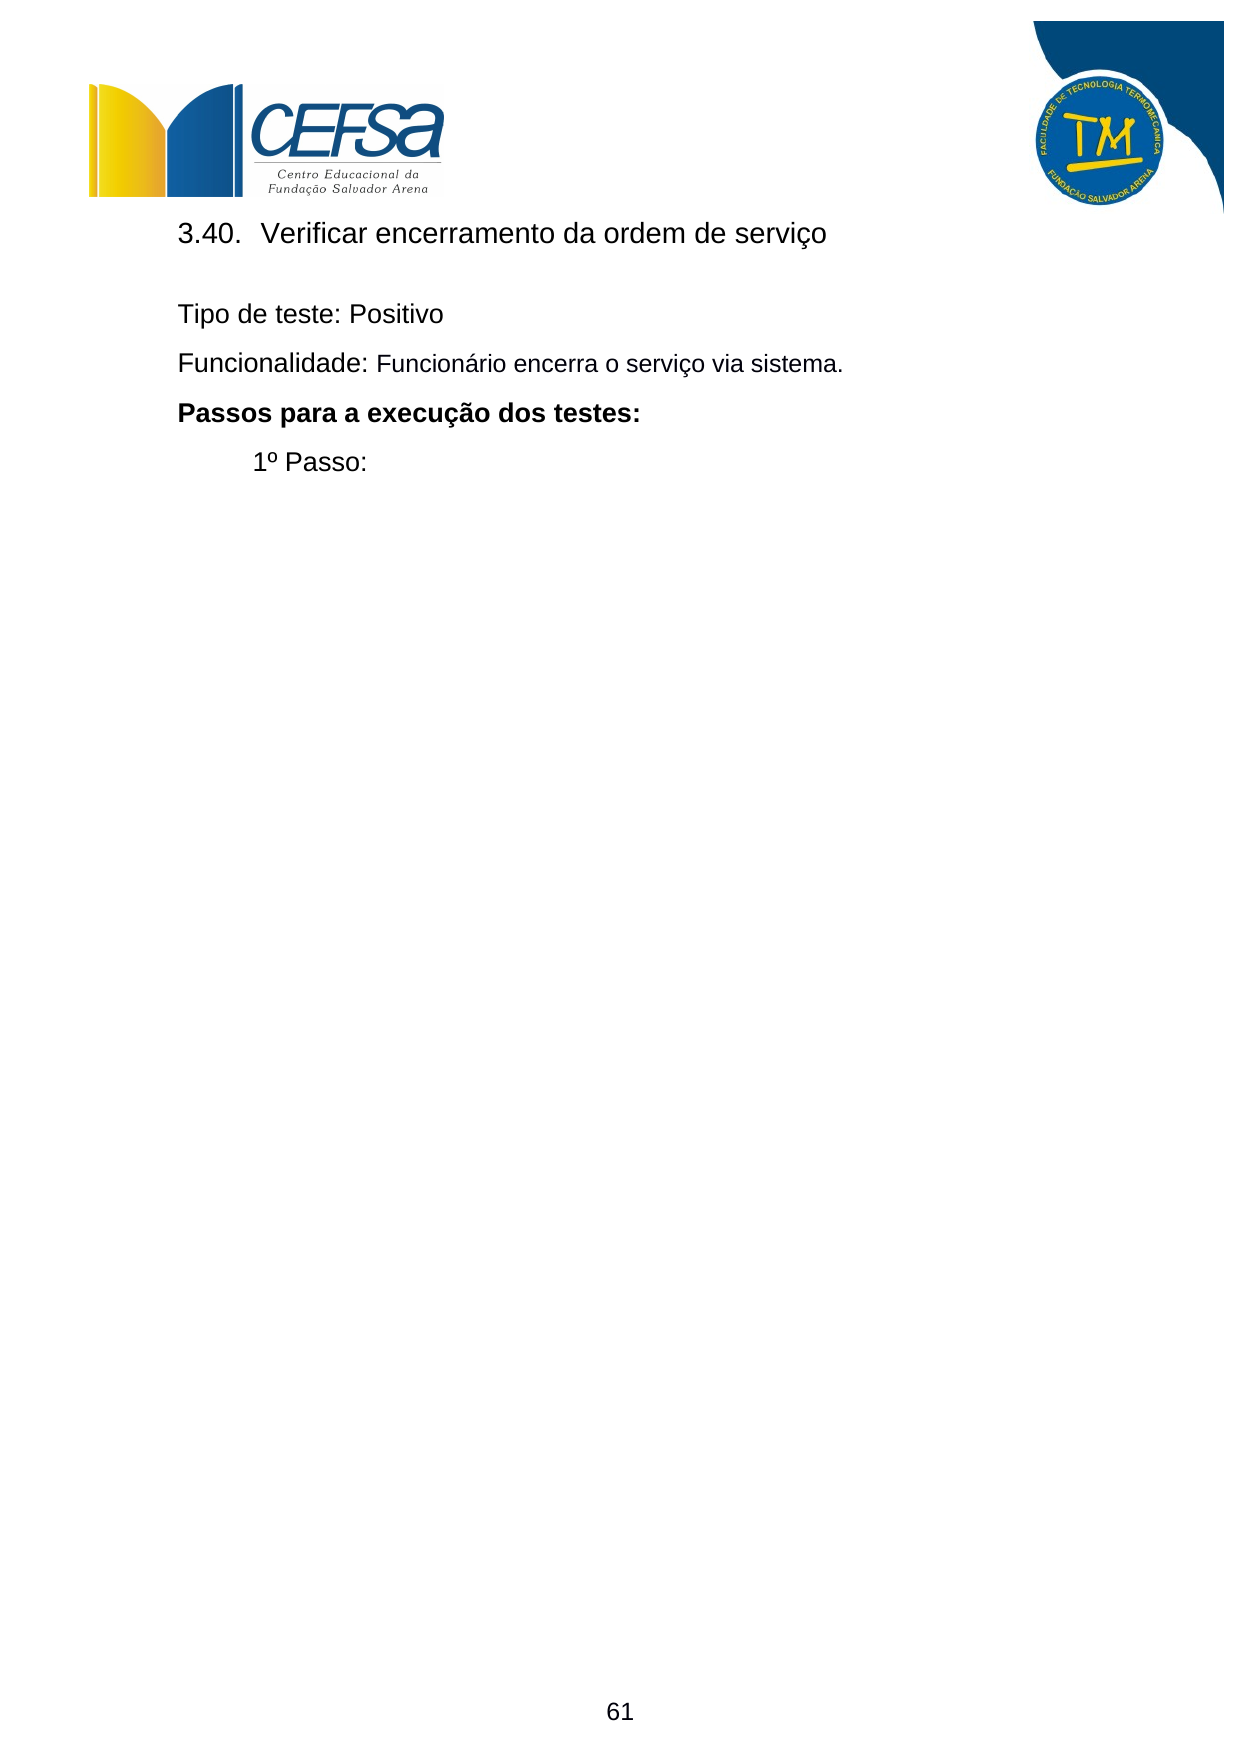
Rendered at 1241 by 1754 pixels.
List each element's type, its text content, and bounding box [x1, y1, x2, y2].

subtitle Verificar encerramento da ordem de serviço [177, 148, 1063, 249]
text Funcionalidade: Funcionário encerra o serviço via sistema. [177, 347, 1063, 378]
picture [89, 84, 444, 197]
text 1º Passo: [177, 446, 1063, 477]
text Passos para a execução dos testes: [177, 397, 1063, 428]
text Tipo de teste: Positivo [177, 298, 1063, 329]
picture [1029, 21, 1224, 214]
